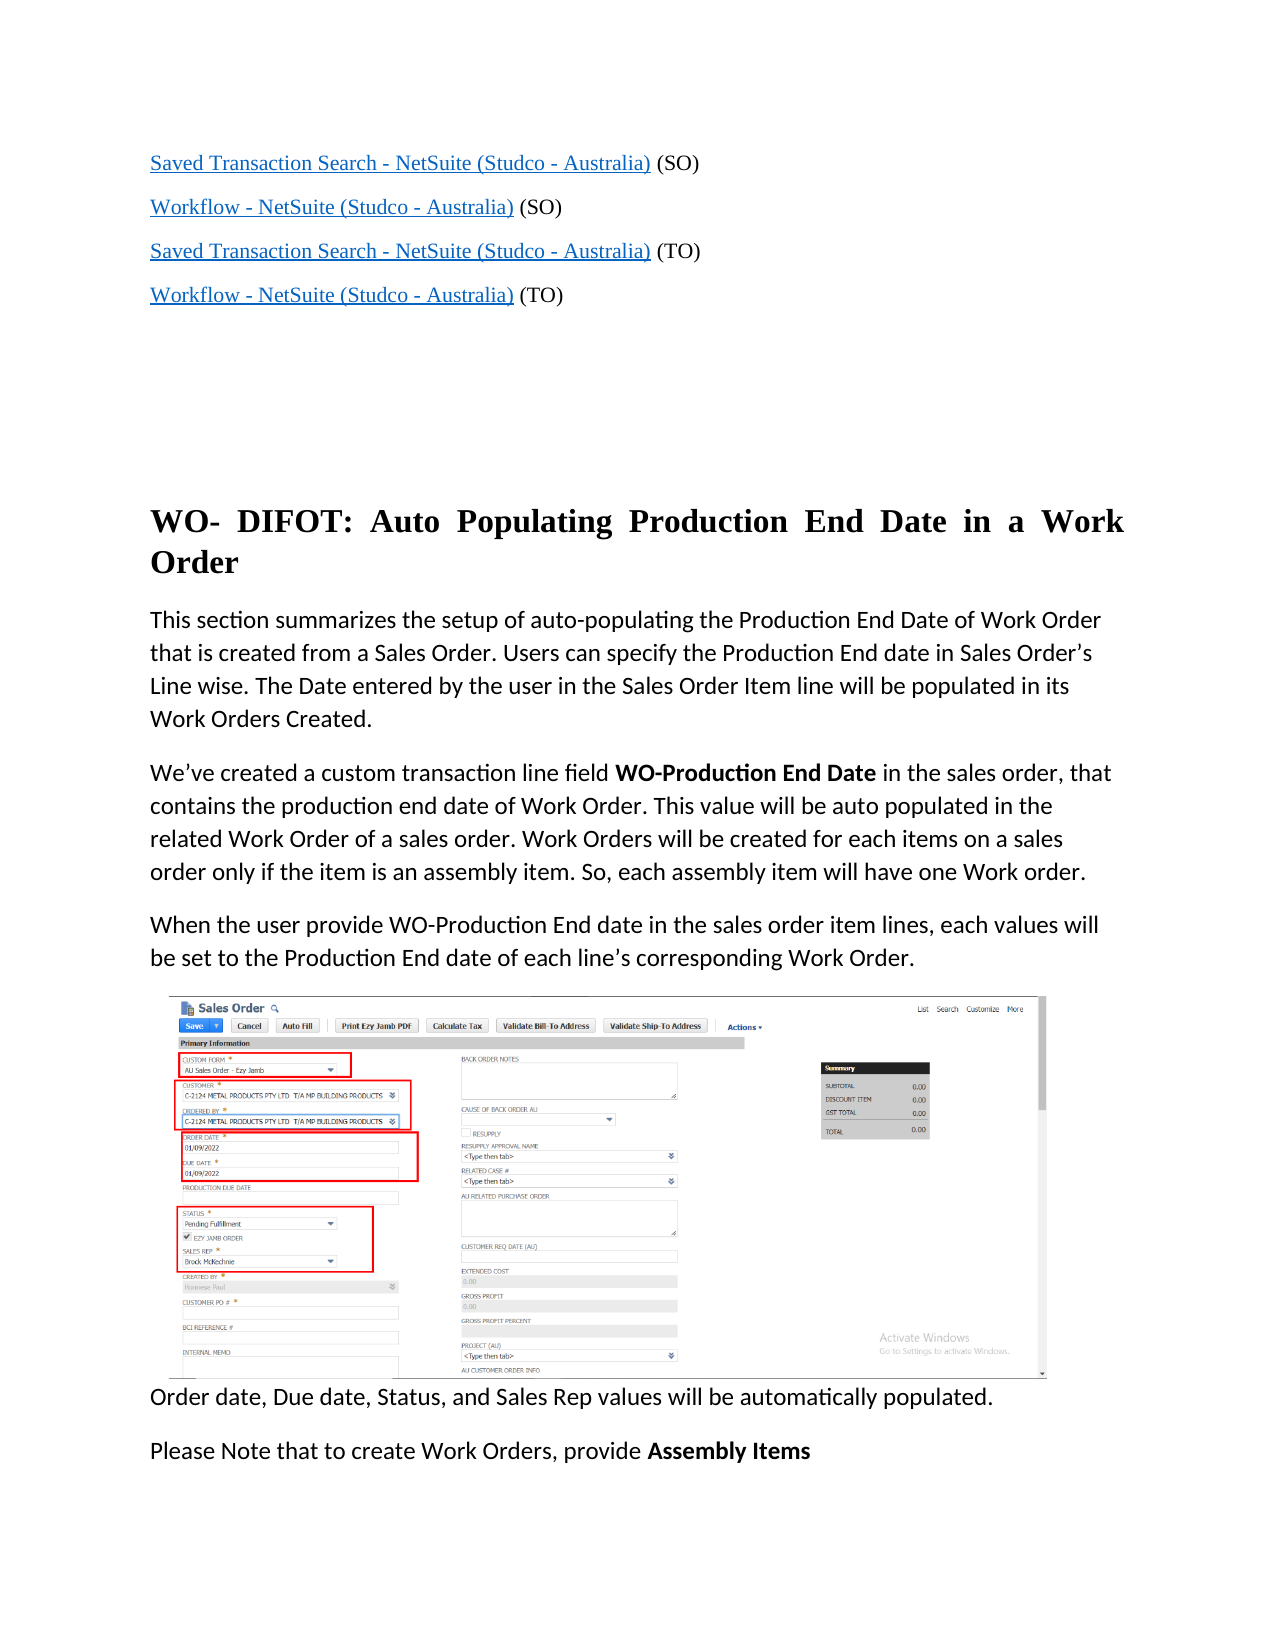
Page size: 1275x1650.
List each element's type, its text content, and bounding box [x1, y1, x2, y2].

text Workflow - NetSuite (Studco - Australia) (TO) [150, 282, 1125, 307]
text Saved Transaction Search - NetSuite (Studco - Australia) (SO) [150, 150, 1125, 175]
text When the user provide WO-Production End date in the sales order item lines, each values will be set to the Production End date of each line’s corresponding Work Order. [150, 909, 1125, 973]
text WO- DIFOT: Auto Populating Production End Date in a Work Order [150, 501, 1125, 581]
text Workflow - NetSuite (Studco - Australia) (SO) [150, 194, 1125, 219]
text Please Note that to create Work Orders, provide Assembly Items [150, 1435, 1125, 1466]
text This section summarizes the setup of auto-populating the Production End Date of Work Order that is created from a Sales Order. Users can specify the Production End date in Sales Order’s Line wise. The Date entered by the user in the Sales Order Item line will be populated in its Work Orders Created. [150, 604, 1125, 734]
text Order date, Due date, Status, and Sales Rep values will be automatically populated. [150, 996, 1125, 1412]
text We’ve created a custom transaction line field WO-Production End Date in the sales order, that contains the production end date of Work Order. This value will be auto populated in the related Work Order of a sales order. Work Orders will be created for each items on a sales order only if the item is an assembly item. So, each assembly item will have one Work order. [150, 757, 1125, 886]
text Saved Transaction Search - NetSuite (Studco - Australia) (TO) [150, 238, 1125, 263]
